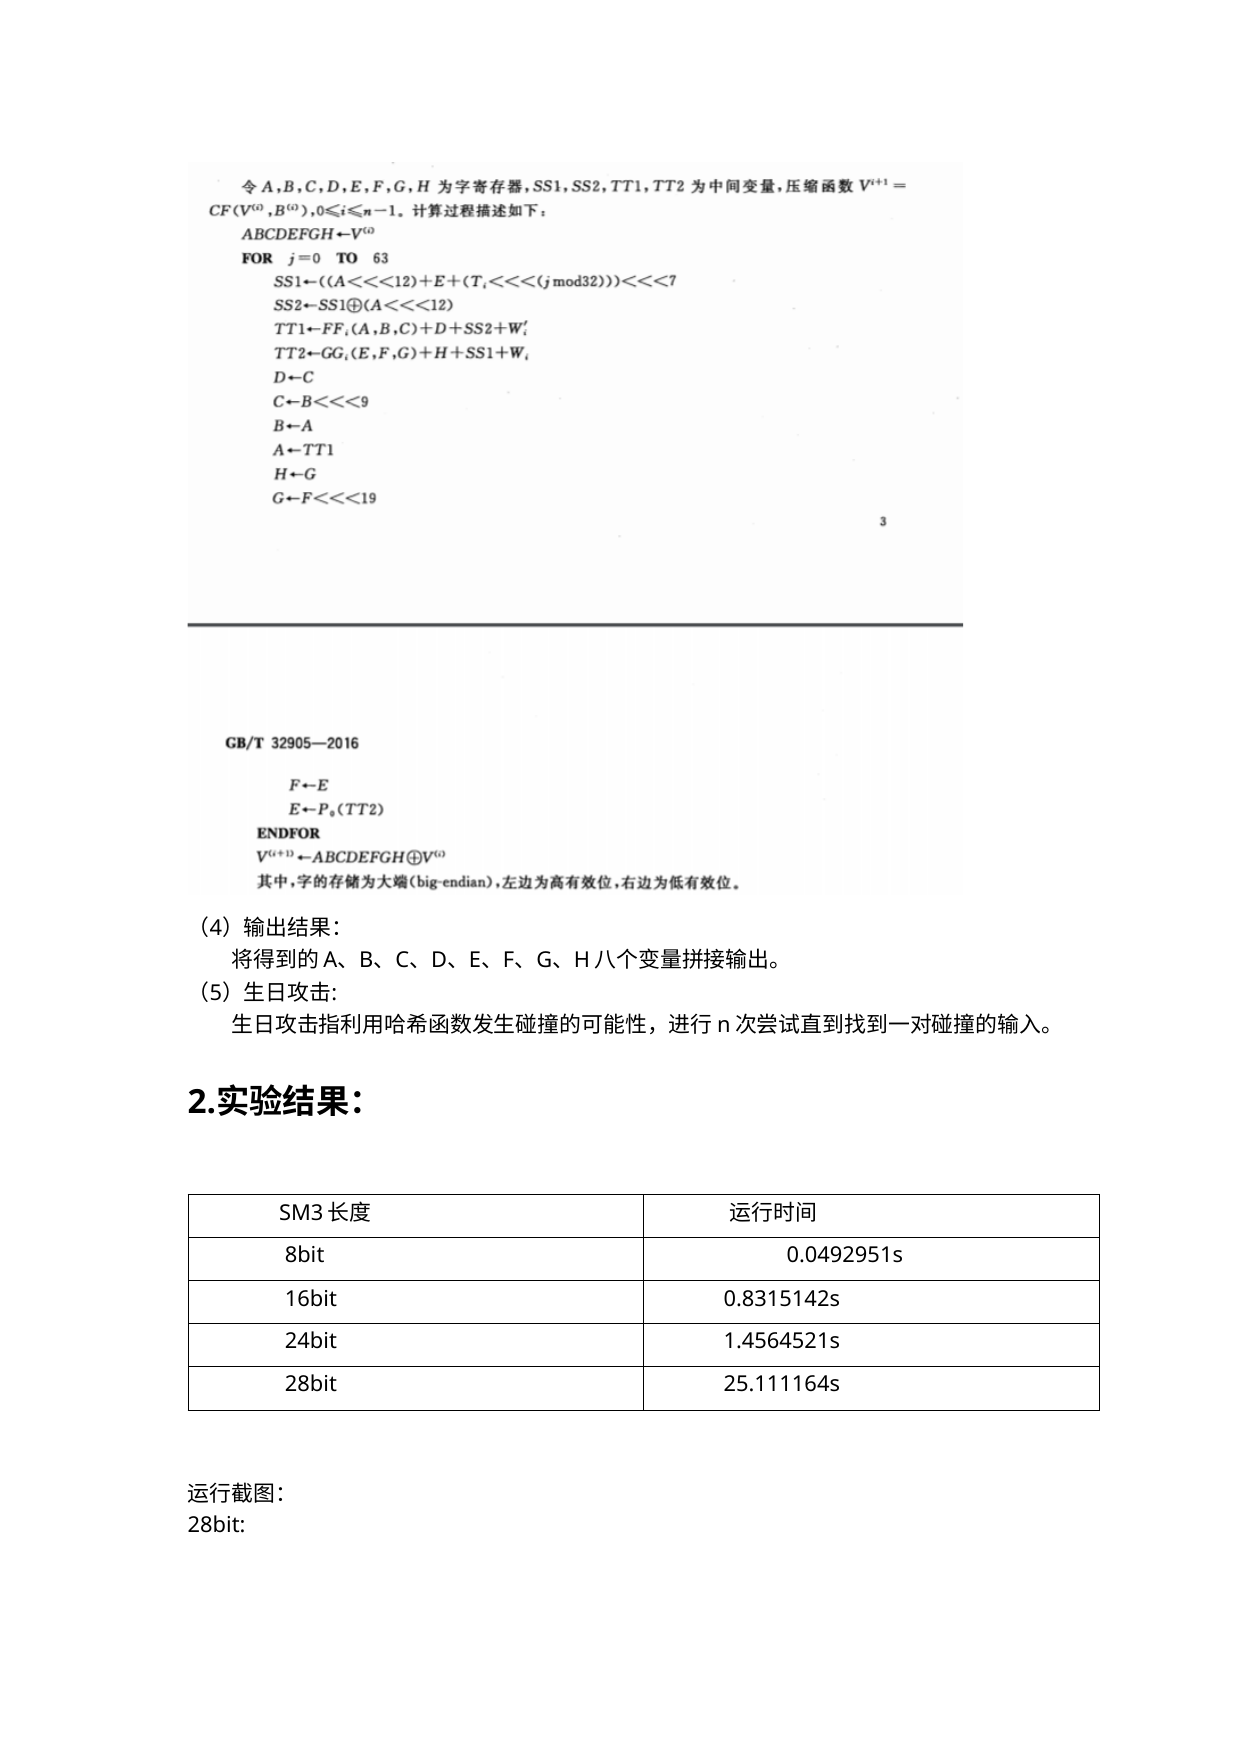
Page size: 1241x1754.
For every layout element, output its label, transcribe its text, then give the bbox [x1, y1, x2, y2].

table_cell 24bit [189, 1324, 643, 1366]
table_cell 28bit [189, 1367, 643, 1409]
table_cell 1.4564521s [644, 1324, 1099, 1366]
table_cell 8bit [189, 1238, 643, 1280]
subtitle 2.实验结果： [187, 1067, 1053, 1132]
text （4）输出结果： [187, 909, 1053, 942]
text 生日攻击指利用哈希函数发生碰撞的可能性，进行n次尝试直到找到一对碰撞的输入。 [187, 1007, 1053, 1039]
table_cell 25.111164s [644, 1367, 1099, 1409]
text 28bit: [187, 1508, 1053, 1541]
table_header SM3长度 [189, 1195, 643, 1237]
table_cell 0.8315142s [644, 1281, 1099, 1323]
text 将得到的A、B、C、D、E、F、G、H八个变量拼接输出。 [187, 942, 1053, 974]
table_cell 16bit [189, 1281, 643, 1323]
table_cell 0.0492951s [644, 1238, 1099, 1280]
text 运行截图： [187, 1476, 1053, 1508]
table_header 运行时间 [644, 1195, 1099, 1237]
text （5）生日攻击: [187, 974, 1053, 1007]
picture [187, 162, 964, 895]
